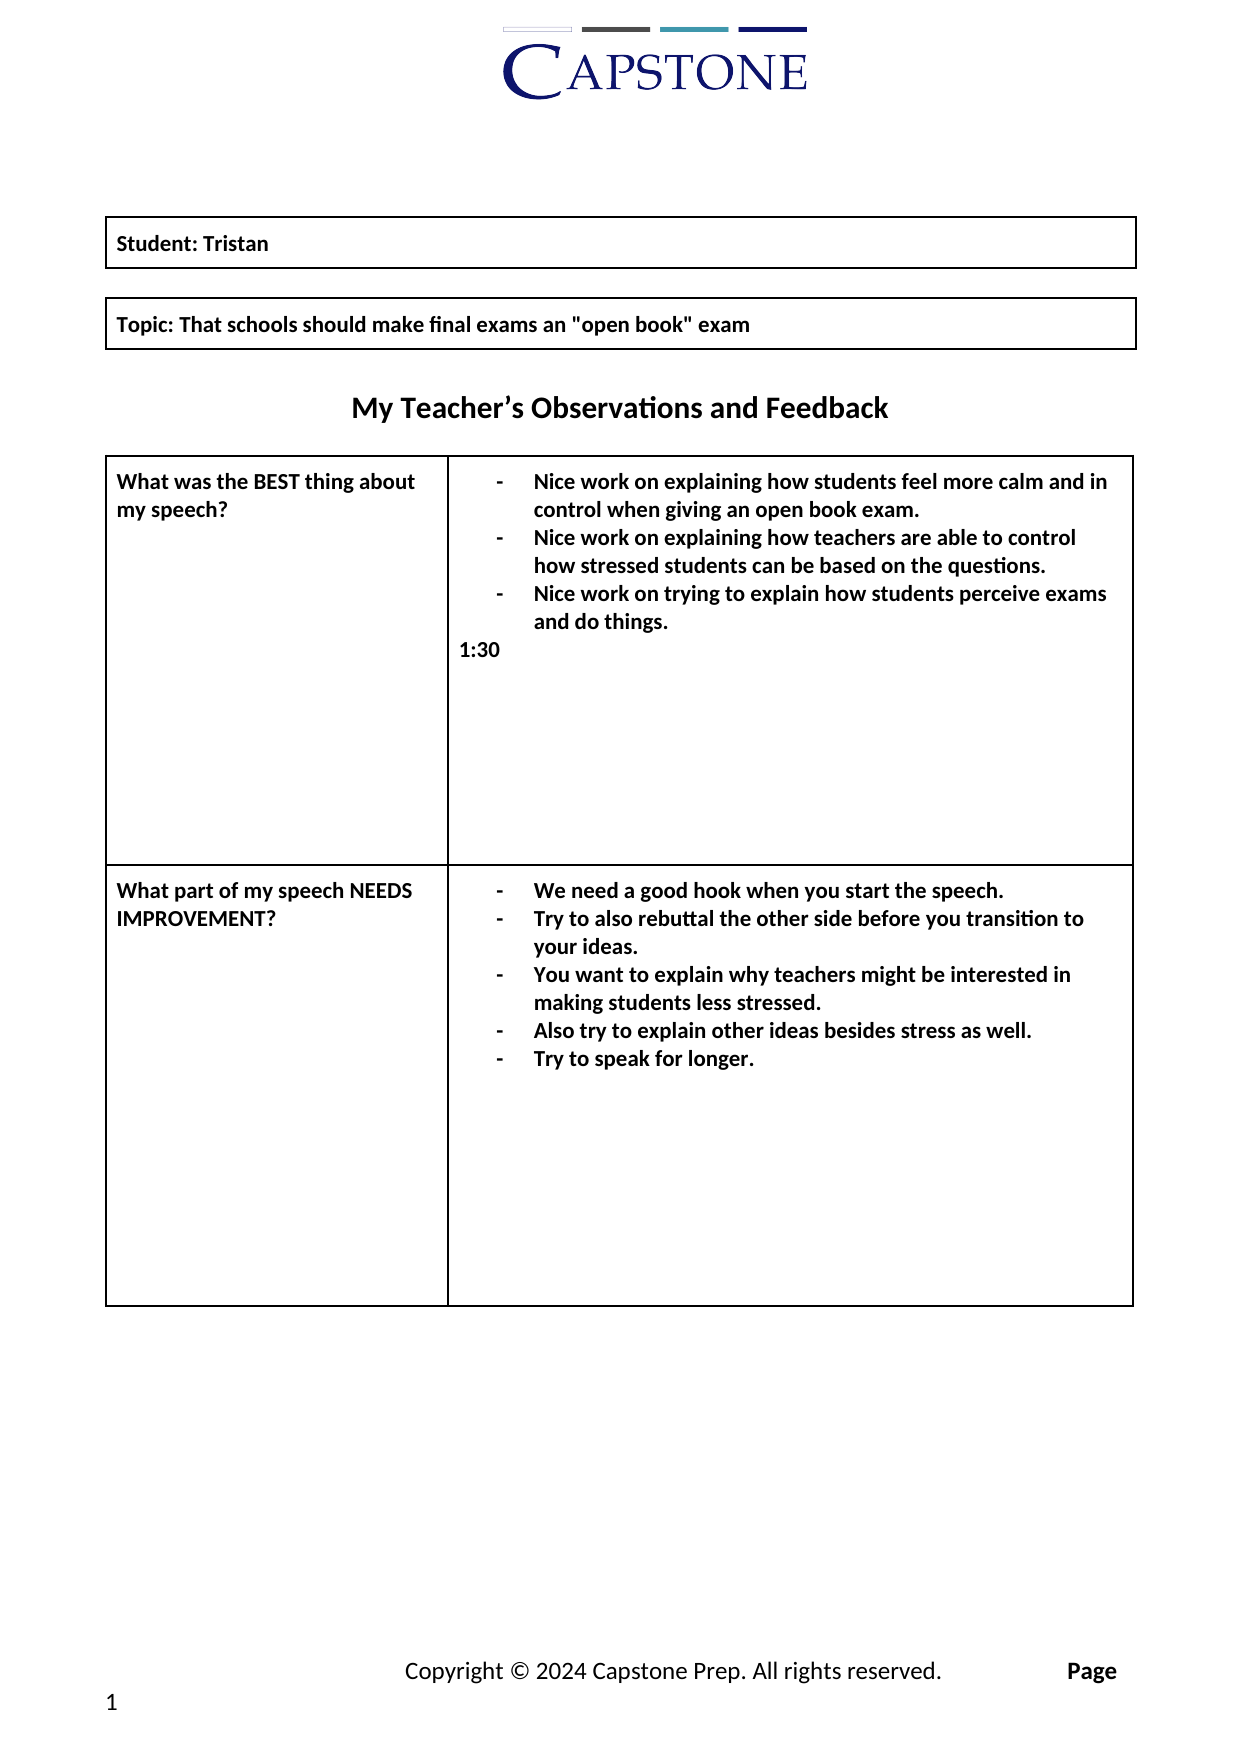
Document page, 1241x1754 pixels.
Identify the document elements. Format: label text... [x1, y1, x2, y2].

picture [495, 18, 816, 106]
table_header What was the BEST thing about my speech? [107, 457, 447, 864]
table_header Topic: That schools should make final exams an "open book" exam [107, 299, 1135, 348]
table_cell We need a good hook when you start the speech. Try to also rebuttal the other side before you transition to your ideas. You want to explain why teachers might be interested in making students less stressed. Also try to explain other ideas besides stress as well. Try to speak for longer. [449, 866, 1132, 1304]
text My Teacher’s Observations and Feedback [105, 388, 1135, 427]
table_header Nice work on explaining how students feel more calm and in control when giving an open book exam. Nice work on explaining how teachers are able to control how stressed students can be based on the questions. Nice work on trying to explain how students perceive exams and do things. 1:30 [449, 457, 1132, 864]
table_header Student: Tristan [107, 218, 1135, 267]
table_cell What part of my speech NEEDS IMPROVEMENT? [107, 866, 447, 1304]
